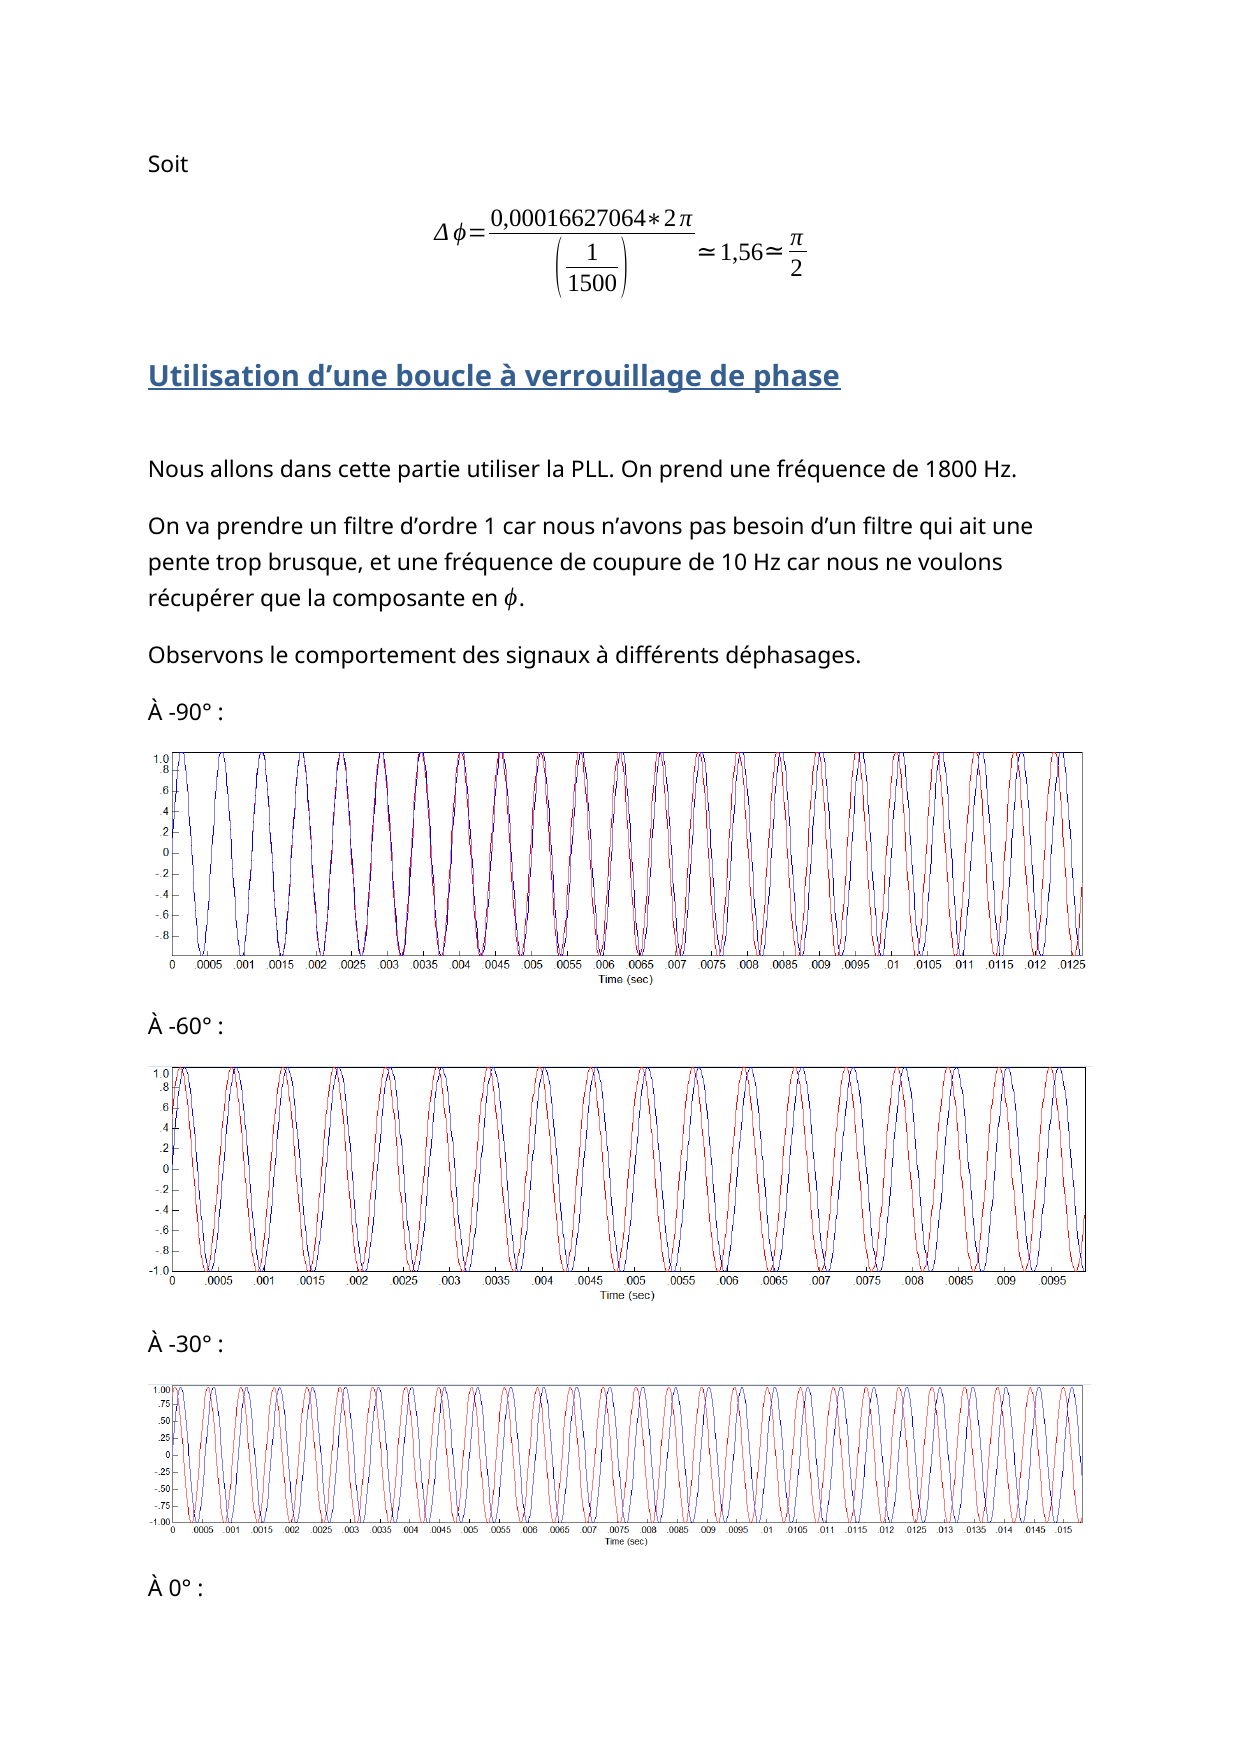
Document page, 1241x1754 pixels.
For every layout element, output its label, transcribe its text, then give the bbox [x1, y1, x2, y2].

text À -60° : [148, 1010, 1093, 1041]
text On va prendre un filtre d’ordre 1 car nous n’avons pas besoin d’un filtre qui ait une pente trop brusque, et une fréquence de coupure de 10 Hz car nous ne voulons récupérer que la composante en . [148, 510, 1093, 613]
subtitle Utilisation d’une boucle à verrouillage de phase [148, 355, 1093, 394]
text Nous allons dans cette partie utiliser la PLL. On prend une fréquence de 1800 Hz. [148, 453, 1093, 485]
text Soit [148, 148, 1093, 179]
picture [147, 752, 1092, 985]
text À -30° : [148, 1328, 1093, 1359]
picture [147, 1384, 1092, 1548]
picture [147, 1066, 1093, 1303]
text Observons le comportement des signaux à différents déphasages. [148, 639, 1093, 670]
text À -90° : [148, 696, 1093, 727]
text À 0° : [148, 1572, 1093, 1603]
